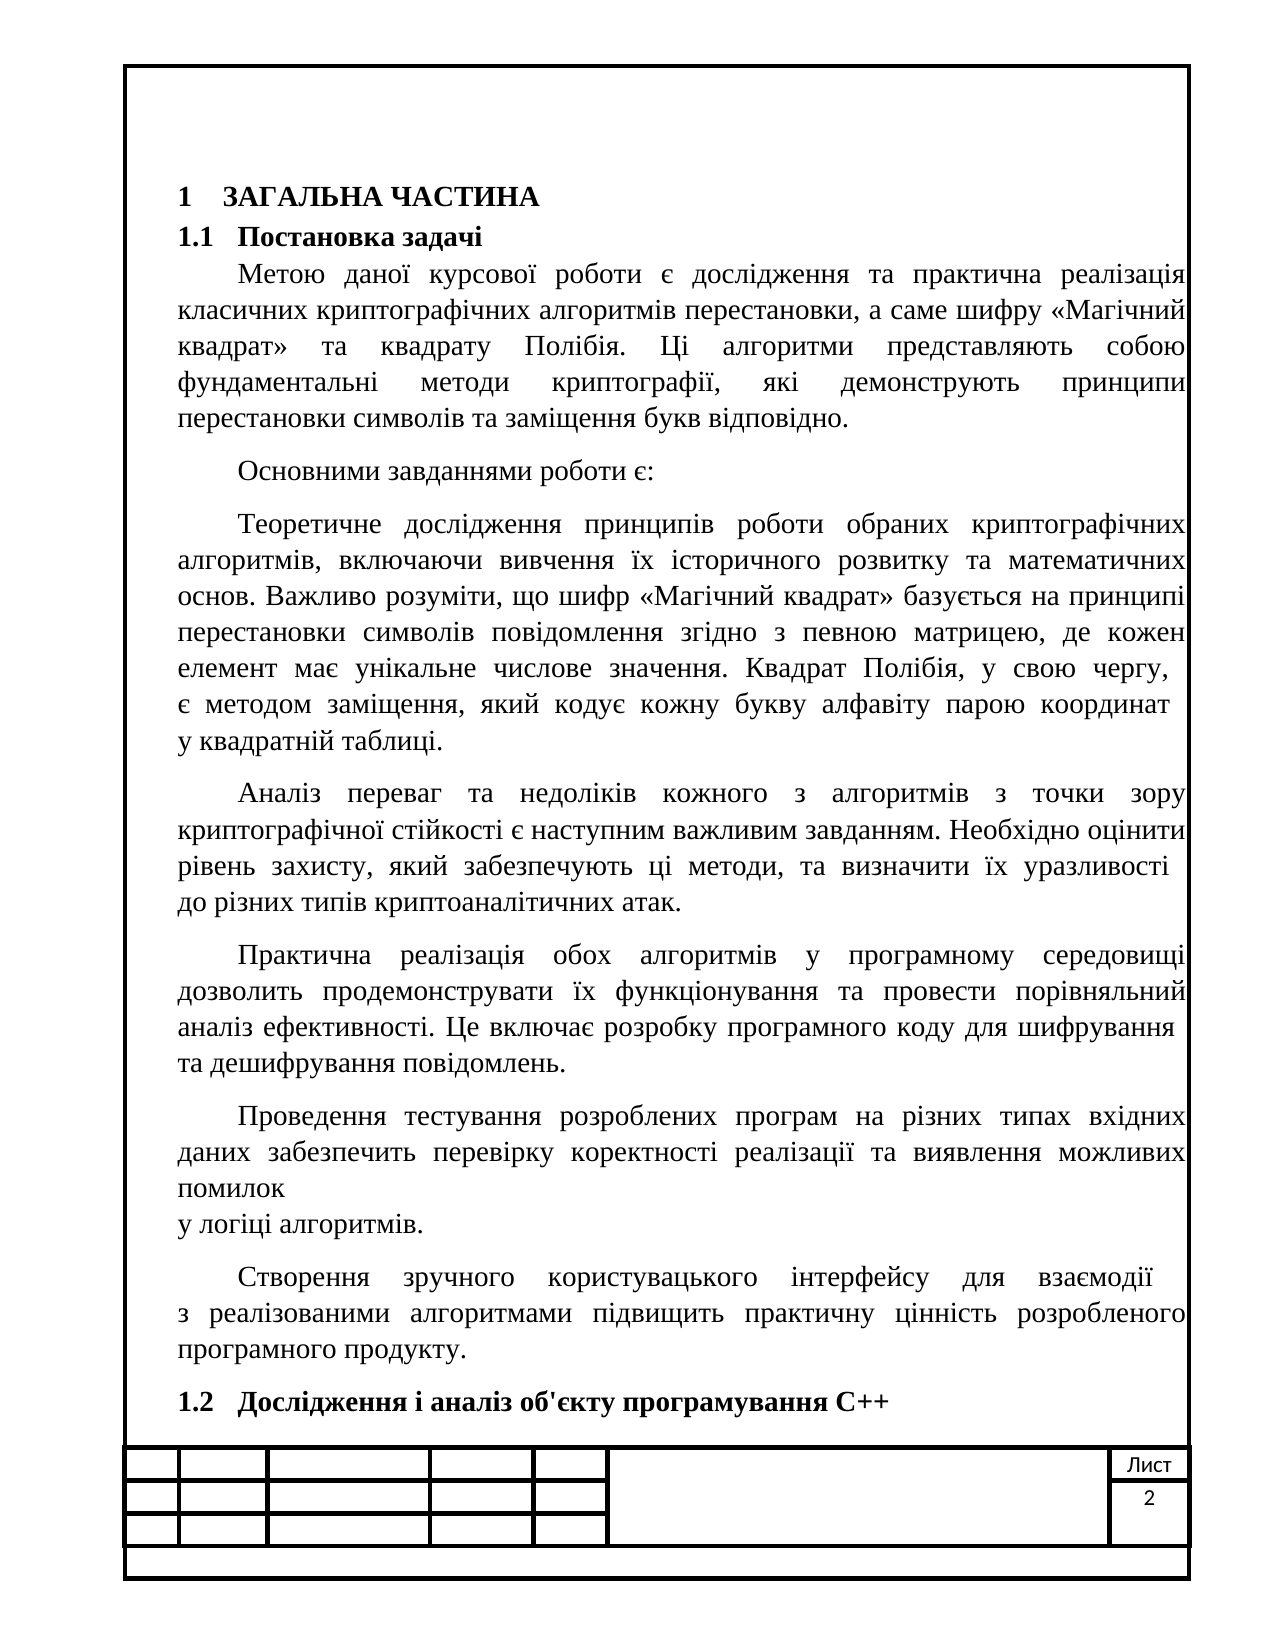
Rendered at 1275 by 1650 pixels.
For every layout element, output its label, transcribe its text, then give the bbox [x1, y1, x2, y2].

text Проведення тестування розроблених програм на різних типах вхідних даних забезпечить перевірку коректності реалізації та виявлення можливих помилок у логіці алгоритмів. [177, 1098, 1186, 1240]
subtitle ЗАГАЛЬНА ЧАСТИНА [177, 179, 1186, 213]
text Практична реалізація обох алгоритмів у програмному середовищі дозволить продемонструвати їх функціонування та провести порівняльний аналіз ефективності. Це включає розробку програмного коду для шифрування та дешифрування повідомлень. [177, 937, 1186, 1079]
text Теоретичне дослідження принципів роботи обраних криптографічних алгоритмів, включаючи вивчення їх історичного розвитку та математичних основ. Важливо розуміти, що шифр «Магічний квадрат» базується на принципі перестановки символів повідомлення згідно з певною матрицею, де кожен елемент має унікальне числове значення. Квадрат Полібія, у свою чергу, є методом заміщення, який кодує кожну букву алфавіту парою координат у квадратній таблиці. [177, 506, 1186, 756]
subtitle Постановка задачі [177, 219, 1186, 253]
subtitle Дослідження і аналіз об'єкту програмування С++ [177, 1384, 1186, 1418]
text Основними завданнями роботи є: [177, 453, 1186, 487]
text Аналіз переваг та недоліків кожного з алгоритмів з точки зору криптографічної стійкості є наступним важливим завданням. Необхідно оцінити рівень захисту, який забезпечують ці методи, та визначити їх уразливості до різних типів криптоаналітичних атак. [177, 776, 1186, 918]
text Створення зручного користувацького інтерфейсу для взаємодії з реалізованими алгоритмами підвищить практичну цінність розробленого програмного продукту. [177, 1259, 1186, 1365]
text Метою даної курсової роботи є дослідження та практична реалізація класичних криптографічних алгоритмів перестановки, а саме шифру «Магічний квадрат» та квадрату Полібія. Ці алгоритми представляють собою фундаментальні методи криптографії, які демонструють принципи перестановки символів та заміщення букв відповідно. [177, 256, 1186, 434]
